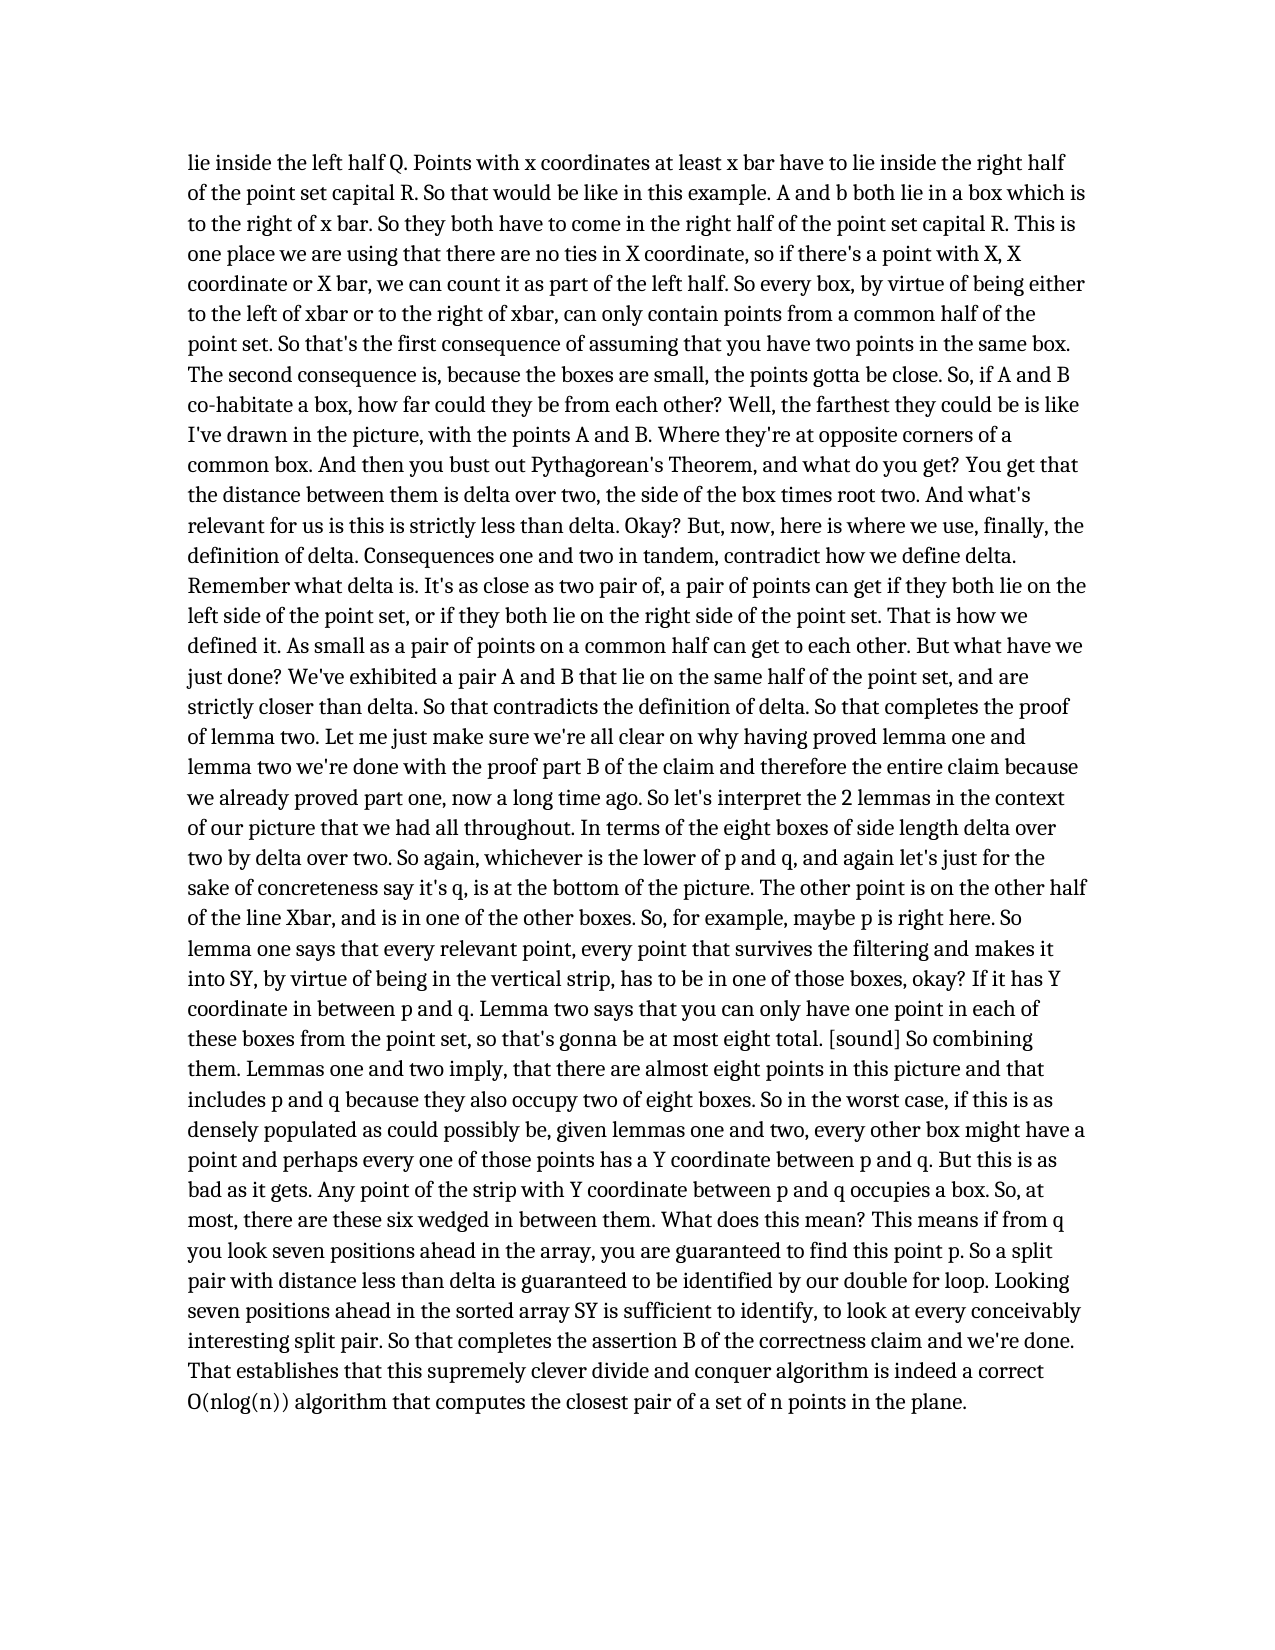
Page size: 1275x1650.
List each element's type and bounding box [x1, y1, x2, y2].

text [187, 150, 1087, 1415]
